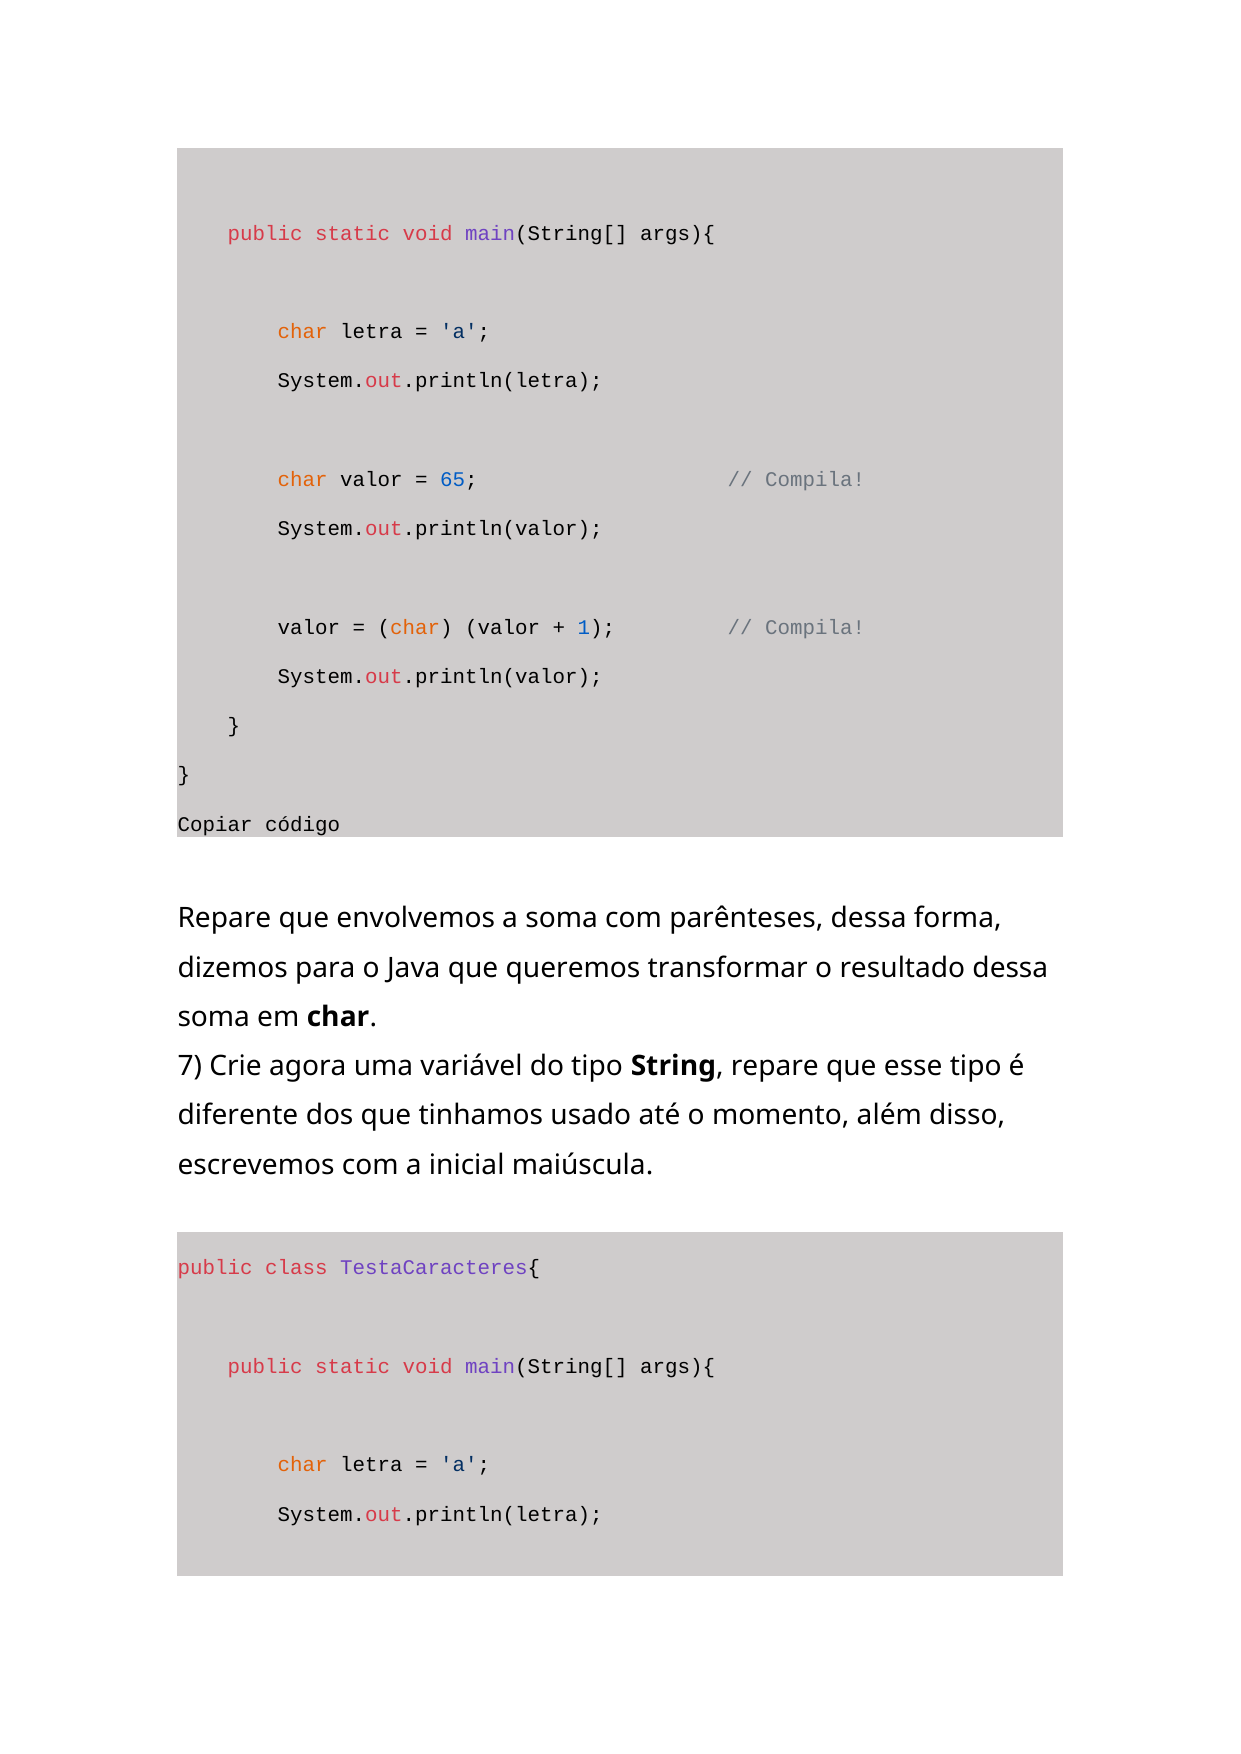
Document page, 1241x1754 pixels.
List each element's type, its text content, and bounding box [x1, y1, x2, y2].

text char letra = 'a'; [177, 1429, 1063, 1478]
text char valor = 65; // Compila! [177, 443, 1063, 492]
text } [177, 739, 1063, 788]
text System.out.println(letra); [177, 345, 1063, 394]
text System.out.println(valor); [177, 640, 1063, 689]
text Repare que envolvemos a soma com parênteses, dessa forma, dizemos para o Java que queremos transformar o resultado dessa soma em char. [177, 887, 1063, 1034]
text valor = (char) (valor + 1); // Compila! [177, 591, 1063, 640]
text char letra = 'a'; [177, 295, 1063, 345]
text Copiar código [177, 788, 1063, 837]
text public class TestaCaracteres{ [177, 1232, 1063, 1281]
text public static void main(String[] args){ [177, 197, 1063, 246]
text System.out.println(letra); [177, 1478, 1063, 1527]
text System.out.println(valor); [177, 492, 1063, 542]
text public static void main(String[] args){ [177, 1330, 1063, 1379]
text } [177, 689, 1063, 739]
text 7) Crie agora uma variável do tipo String, repare que esse tipo é diferente dos que tinhamos usado até o momento, além disso, escrevemos com a inicial maiúscula. [177, 1034, 1063, 1182]
